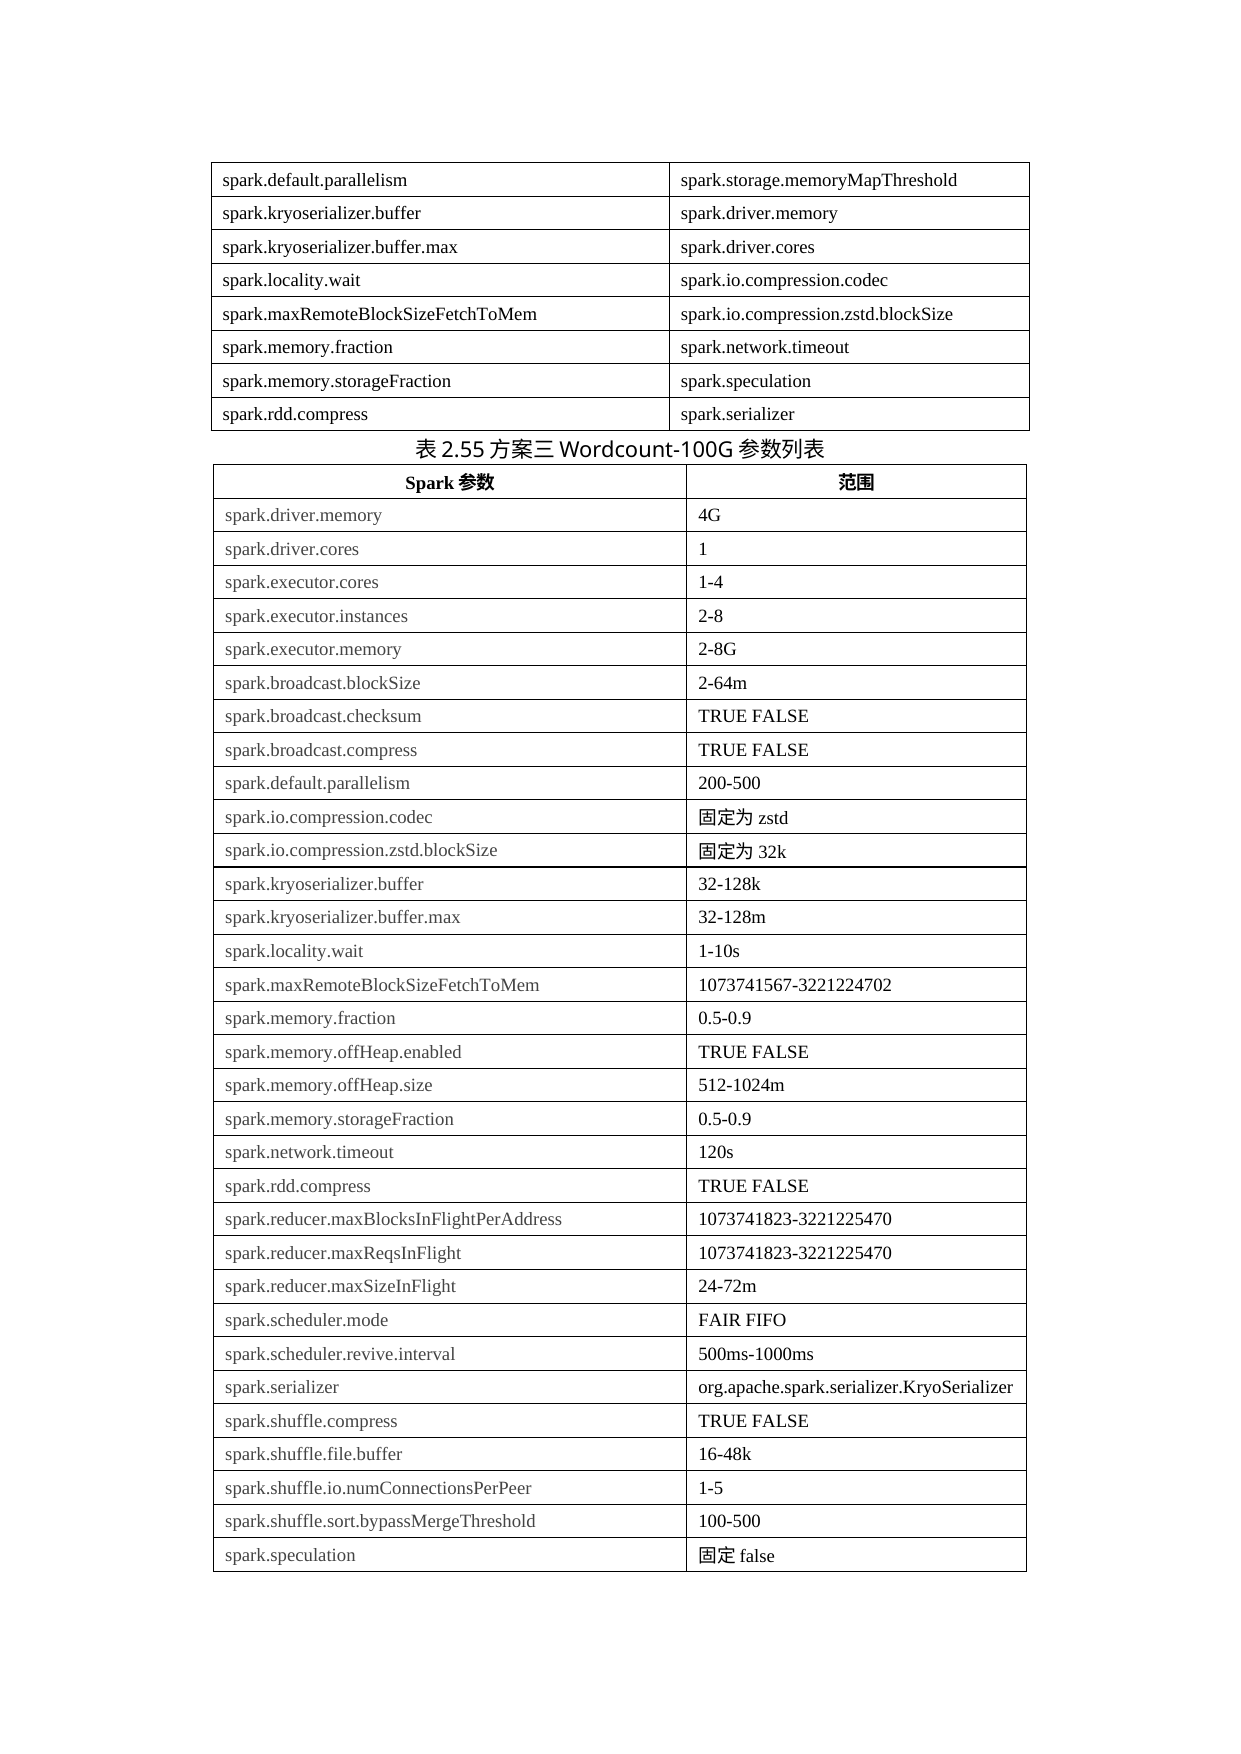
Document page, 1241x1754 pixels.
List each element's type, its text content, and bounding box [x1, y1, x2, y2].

table_cell spark.driver.cores [214, 532, 686, 564]
table_cell 固定false [687, 1538, 1026, 1571]
table_cell spark.rdd.compress [214, 1169, 686, 1202]
table_cell spark.executor.memory [214, 633, 686, 665]
table_cell 2-8G [687, 633, 1026, 665]
table_cell 4G [687, 499, 1026, 531]
table_cell spark.executor.instances [214, 599, 686, 632]
table_cell 24-72m [687, 1270, 1026, 1302]
table_cell spark.executor.cores [214, 566, 686, 598]
table_cell 1073741567-3221224702 [687, 968, 1026, 1001]
table_cell 固定为32k [687, 834, 1026, 866]
table_cell spark.memory.storageFraction [212, 364, 669, 397]
table_cell TRUE FALSE [687, 1035, 1026, 1068]
table_cell spark.broadcast.compress [214, 733, 686, 766]
table_cell 32-128k [687, 868, 1026, 900]
table_cell TRUE FALSE [687, 700, 1026, 732]
table_cell 100-500 [687, 1505, 1026, 1537]
text 表2.55方案三Wordcount-100G参数列表 [187, 431, 1053, 464]
table_cell spark.driver.memory [214, 499, 686, 531]
table_cell spark.driver.memory [670, 197, 1029, 229]
table_cell 500ms-1000ms [687, 1337, 1026, 1369]
table_cell spark.locality.wait [212, 264, 669, 296]
table_cell 1-10s [687, 935, 1026, 967]
table_cell spark.broadcast.checksum [214, 700, 686, 732]
table_cell 2-8 [687, 599, 1026, 632]
table_cell spark.locality.wait [214, 935, 686, 967]
table_cell spark.network.timeout [214, 1136, 686, 1168]
table_cell 0.5-0.9 [687, 1102, 1026, 1135]
table_cell 固定为zstd [687, 800, 1026, 833]
table_cell 120s [687, 1136, 1026, 1168]
table_cell spark.kryoserializer.buffer [214, 868, 686, 900]
table_cell 1 [687, 532, 1026, 564]
table_cell spark.memory.offHeap.size [214, 1069, 686, 1101]
table_header Spark参数 [214, 465, 686, 497]
table_cell 1-5 [687, 1471, 1026, 1504]
table_cell 2-64m [687, 666, 1026, 699]
table_cell spark.broadcast.blockSize [214, 666, 686, 699]
table_cell TRUE FALSE [687, 733, 1026, 766]
table_cell spark.shuffle.sort.bypassMergeThreshold [214, 1505, 686, 1537]
table_cell spark.default.parallelism [214, 767, 686, 799]
table_cell spark.serializer [214, 1371, 686, 1403]
table_cell spark.io.compression.zstd.blockSize [214, 834, 686, 866]
table_cell TRUE FALSE [687, 1169, 1026, 1202]
table_cell spark.kryoserializer.buffer.max [214, 901, 686, 933]
table_cell spark.speculation [214, 1538, 686, 1571]
table_cell spark.memory.storageFraction [214, 1102, 686, 1135]
table_cell spark.reducer.maxBlocksInFlightPerAddress [214, 1203, 686, 1235]
table_cell spark.serializer [670, 398, 1029, 430]
table_cell spark.io.compression.codec [214, 800, 686, 833]
table_cell spark.reducer.maxSizeInFlight [214, 1270, 686, 1302]
table_cell spark.reducer.maxReqsInFlight [214, 1236, 686, 1269]
table_cell 1073741823-3221225470 [687, 1203, 1026, 1235]
table_cell spark.kryoserializer.buffer [212, 197, 669, 229]
table_header 范围 [687, 465, 1026, 497]
table_cell spark.rdd.compress [212, 398, 669, 430]
table_cell spark.memory.offHeap.enabled [214, 1035, 686, 1068]
table_cell spark.scheduler.mode [214, 1304, 686, 1336]
table_cell spark.driver.cores [670, 230, 1029, 263]
table_cell spark.memory.fraction [214, 1002, 686, 1034]
table_cell spark.scheduler.revive.interval [214, 1337, 686, 1369]
table_cell spark.io.compression.codec [670, 264, 1029, 296]
table_cell spark.default.parallelism [212, 163, 669, 196]
table_cell spark.maxRemoteBlockSizeFetchToMem [214, 968, 686, 1001]
table_cell spark.io.compression.zstd.blockSize [670, 297, 1029, 330]
table_cell 32-128m [687, 901, 1026, 933]
table_cell 16-48k [687, 1438, 1026, 1470]
table_cell spark.shuffle.file.buffer [214, 1438, 686, 1470]
table_cell org.apache.spark.serializer.KryoSerializer [687, 1371, 1026, 1403]
table_cell spark.shuffle.compress [214, 1404, 686, 1437]
table_cell spark.maxRemoteBlockSizeFetchToMem [212, 297, 669, 330]
table_cell FAIR FIFO [687, 1304, 1026, 1336]
table_cell spark.storage.memoryMapThreshold [670, 163, 1029, 196]
table_cell spark.network.timeout [670, 331, 1029, 363]
table_cell spark.speculation [670, 364, 1029, 397]
table_cell TRUE FALSE [687, 1404, 1026, 1437]
table_cell 1073741823-3221225470 [687, 1236, 1026, 1269]
table_cell spark.kryoserializer.buffer.max [212, 230, 669, 263]
table_cell 200-500 [687, 767, 1026, 799]
table_cell spark.memory.fraction [212, 331, 669, 363]
table_cell 0.5-0.9 [687, 1002, 1026, 1034]
table_cell 1-4 [687, 566, 1026, 598]
table_cell 512-1024m [687, 1069, 1026, 1101]
table_cell spark.shuffle.io.numConnectionsPerPeer [214, 1471, 686, 1504]
